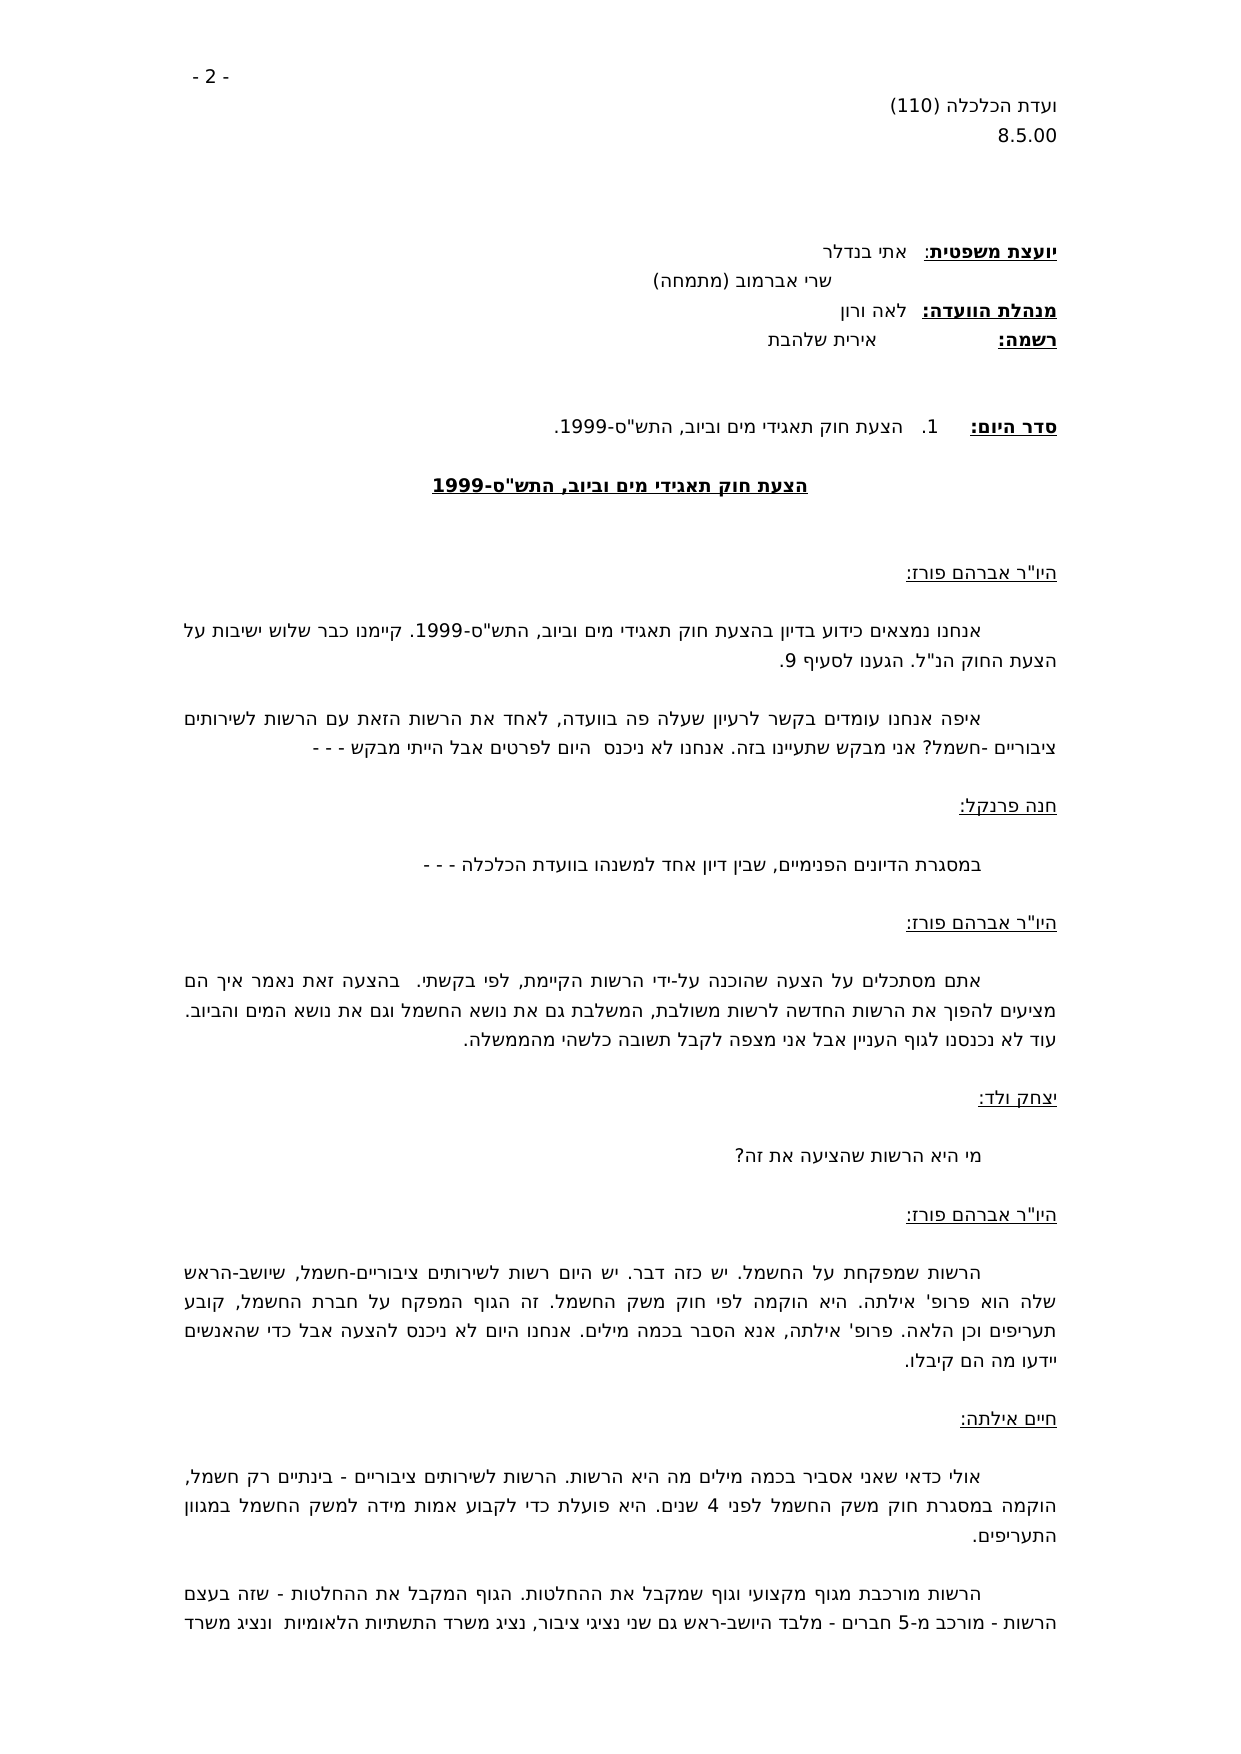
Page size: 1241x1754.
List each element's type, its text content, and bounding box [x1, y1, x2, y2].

text במסגרת הדיונים הפנימיים, שבין דיון אחד למשנהו בוועדת הכלכלה - - - [183, 847, 1057, 876]
text מנהלת הוועדה: לאה ורון [183, 292, 1057, 322]
text יועצת משפטית: אתי בנדלר [183, 234, 1057, 263]
text היו"ר אברהם פורז: [183, 1197, 1057, 1226]
text היו"ר אברהם פורז: [183, 905, 1057, 934]
text איפה אנחנו עומדים בקשר לרעיון שעלה פה בוועדה, לאחד את הרשות הזאת עם הרשות לשירותים ציבוריים -חשמל? אני מבקש שתעיינו בזה. אנחנו לא ניכנס היום לפרטים אבל הייתי מבקש - - - [183, 701, 1057, 759]
text הרשות שמפקחת על החשמל. יש כזה דבר. יש היום רשות לשירותים ציבוריים-חשמל, שיושב-הראש שלה הוא פרופ' אילתה. היא הוקמה לפי חוק משק החשמל. זה הגוף המפקח על חברת החשמל, קובע תעריפים וכן הלאה. פרופ' אילתה, אנא הסבר בכמה מילים. אנחנו היום לא ניכנס להצעה אבל כדי שהאנשים יידעו מה הם קיבלו. [183, 1255, 1057, 1372]
text חיים אילתה: [183, 1401, 1057, 1430]
text אולי כדאי שאני אסביר בכמה מילים מה היא הרשות. הרשות לשירותים ציבוריים - בינתיים רק חשמל, הוקמה במסגרת חוק משק החשמל לפני 4 שנים. היא פועלת כדי לקבוע אמות מידה למשק החשמל במגוון התעריפים. [183, 1459, 1057, 1547]
text היו"ר אברהם פורז: [183, 555, 1057, 584]
text רשמה: אירית שלהבת [183, 322, 1057, 351]
text יצחק ולד: [183, 1080, 1057, 1109]
text אנחנו נמצאים כידוע בדיון בהצעת חוק תאגידי מים וביוב, התש"ס-1999. קיימנו כבר שלוש ישיבות על הצעת החוק הנ"ל. הגענו לסעיף 9. [183, 613, 1057, 672]
text סדר היום: 1. הצעת חוק תאגידי מים וביוב, התש"ס-1999. [183, 409, 1057, 438]
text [183, 1576, 1057, 1634]
text מי היא הרשות שהציעה את זה? [183, 1138, 1057, 1167]
text אתם מסתכלים על הצעה שהוכנה על-ידי הרשות הקיימת, לפי בקשתי. בהצעה זאת נאמר איך הם מציעים להפוך את הרשות החדשה לרשות משולבת, המשלבת גם את נושא החשמל וגם את נושא המים והביוב. עוד לא נכנסנו לגוף העניין אבל אני מצפה לקבל תשובה כלשהי מהממשלה. [183, 963, 1057, 1051]
text שרי אברמוב (מתמחה) [183, 263, 1010, 292]
subtitle הצעת חוק תאגידי מים וביוב, התש"ס-1999 [183, 467, 1057, 497]
text חנה פרנקל: [183, 788, 1057, 817]
